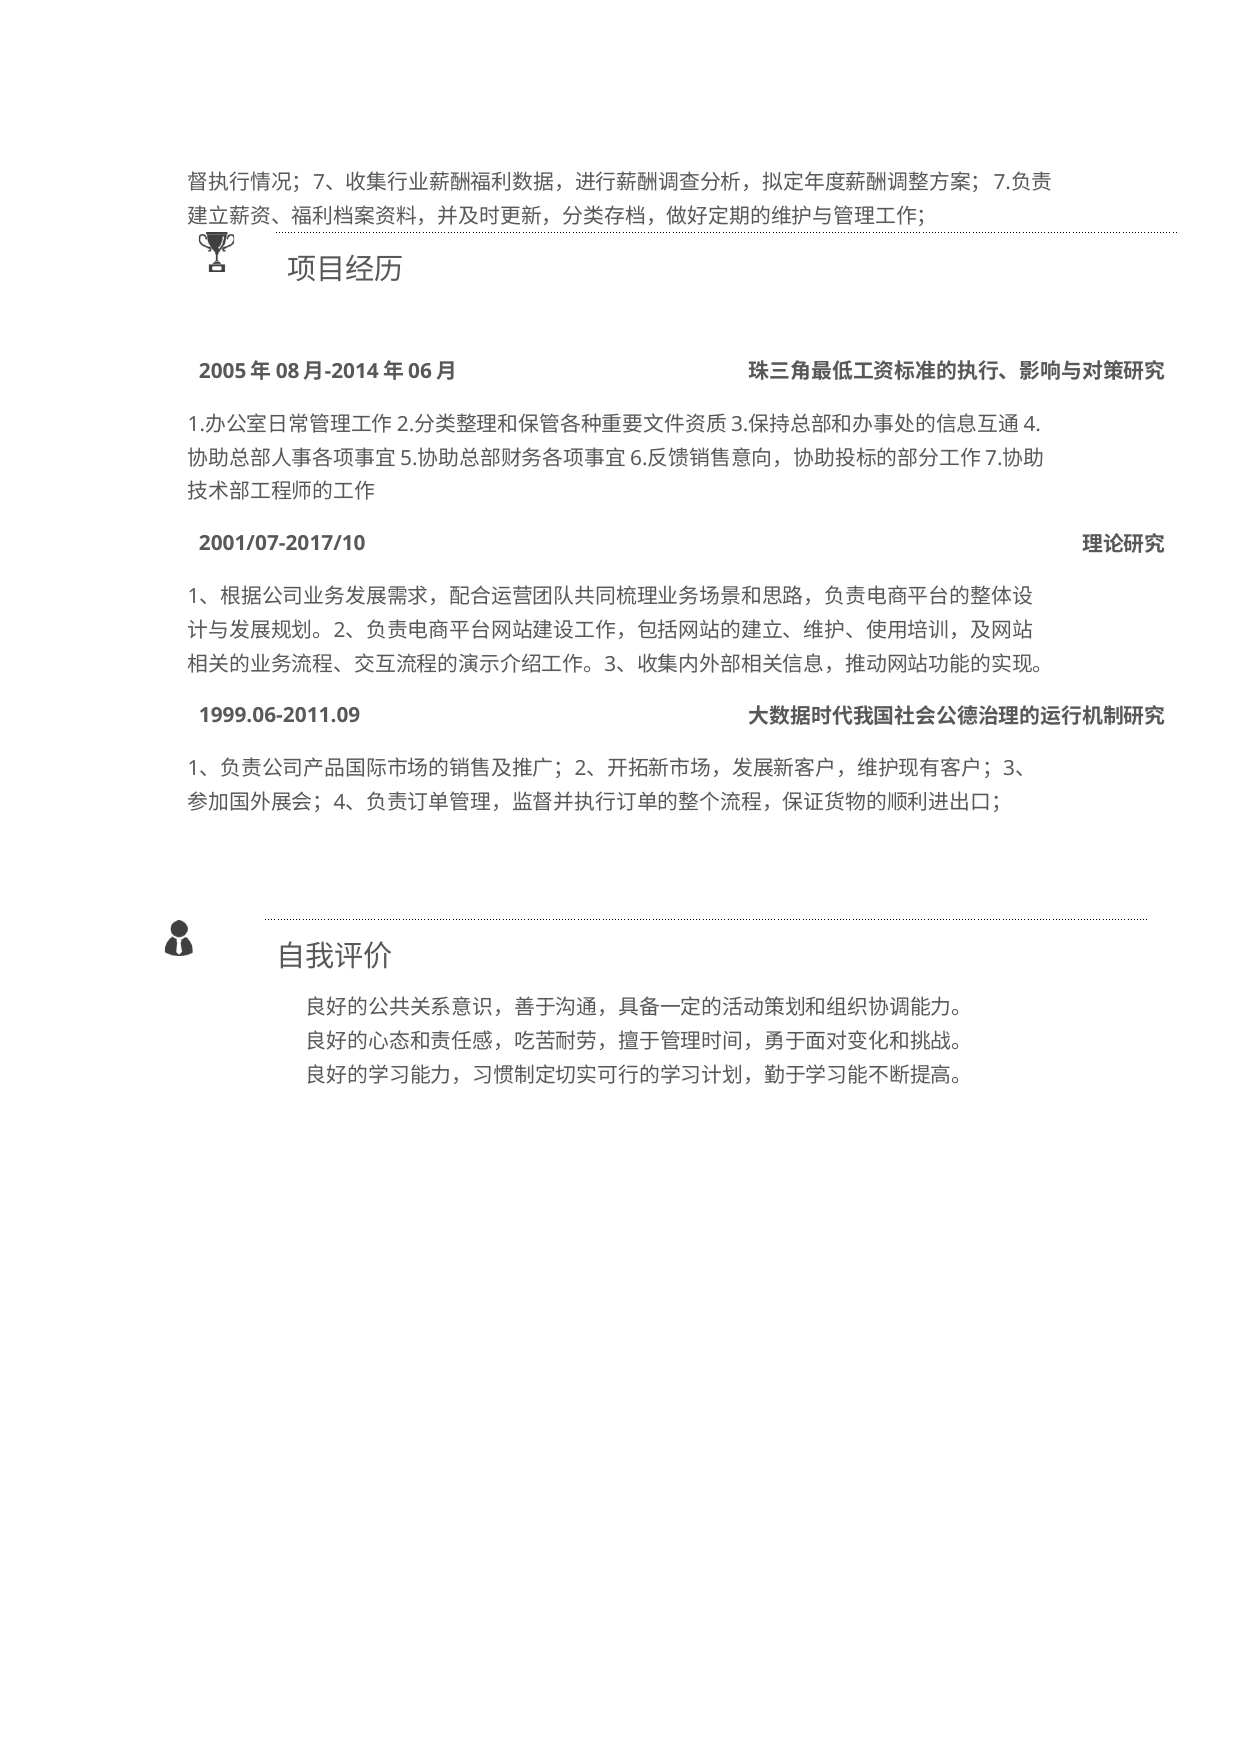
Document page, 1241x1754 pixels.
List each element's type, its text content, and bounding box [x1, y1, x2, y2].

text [187, 164, 1053, 232]
picture [164, 920, 193, 956]
table_header [154, 919, 265, 988]
table_header 2005年08月-2014年06月 [188, 335, 475, 405]
table_header 大数据时代我国社会公德治理的运行机制研究 [475, 679, 1177, 749]
table_header 2001/07-2017/10 [188, 507, 475, 577]
table_header 理论研究 [475, 507, 1177, 577]
text 1.办公室日常管理工作2.分类整理和保管各种重要文件资质3.保持总部和办事处的信息互通4.协助总部人事各项事宜5.协助总部财务各项事宜6.反馈销售意向，协助投标的部分工作7.协助技术部工程师的工作 [187, 405, 1053, 507]
text 良好的公共关系意识，善于沟通，具备一定的活动策划和组织协调能力。 [306, 988, 1053, 1022]
text 良好的心态和责任感，吃苦耐劳，擅于管理时间，勇于面对变化和挑战。 [306, 1022, 1053, 1056]
table_header 1999.06-2011.09 [188, 679, 475, 749]
table_header [188, 232, 276, 301]
text 1、负责公司产品国际市场的销售及推广；2、开拓新市场，发展新客户，维护现有客户；3、参加国外展会；4、负责订单管理，监督并执行订单的整个流程，保证货物的顺利进出口； [187, 749, 1053, 817]
text 良好的学习能力，习惯制定切实可行的学习计划，勤于学习能不断提高。 [306, 1056, 1053, 1090]
text 1、根据公司业务发展需求，配合运营团队共同梳理业务场景和思路，负责电商平台的整体设计与发展规划。2、负责电商平台网站建设工作，包括网站的建立、维护、使用培训，及网站相关的业务流程、交互流程的演示介绍工作。3、收集内外部相关信息，推动网站功能的实现。 [187, 577, 1053, 679]
table_header 自我评价 [265, 919, 1149, 988]
picture [198, 232, 235, 272]
table_header 项目经历 [276, 232, 1176, 301]
table_header 珠三角最低工资标准的执行、影响与对策研究 [475, 335, 1177, 405]
